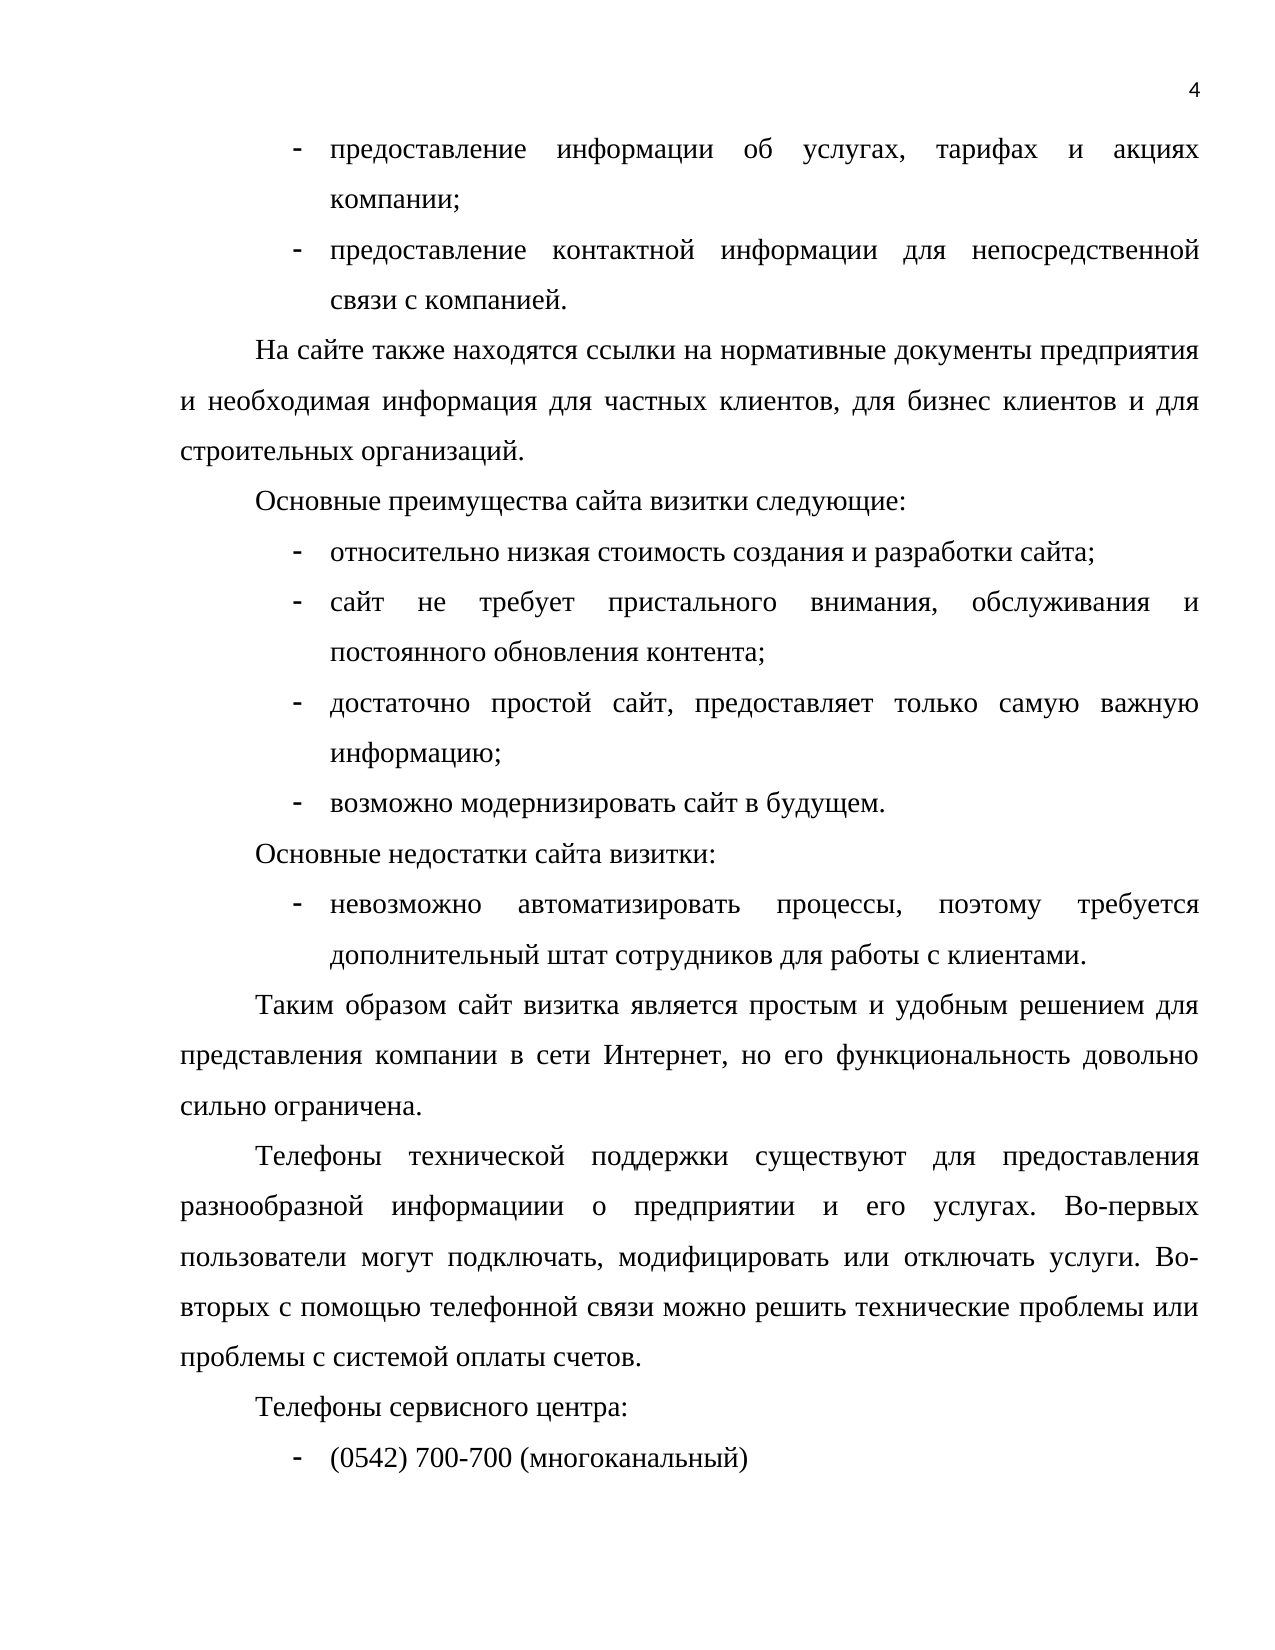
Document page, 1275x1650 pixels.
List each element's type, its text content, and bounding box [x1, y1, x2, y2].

text На сайте также находятся ссылки на нормативные документы предприятия и необходимая информация для частных клиентов, для бизнес клиентов и для строительных организаций. [180, 332, 1200, 467]
list невозможно автоматизировать процессы, поэтому требуется дополнительный штат сотрудников для работы с клиентами. [292, 886, 1200, 970]
list (0542) 700-700 (многоканальный) [292, 1440, 1200, 1473]
text Телефоны сервисного центра: [180, 1389, 1200, 1423]
text Телефоны технической поддержки существуют для предоставления разнообразной информациии о предприятии и его услугах. Во-первых пользователи могут подключать, модифицировать или отключать услуги. Во-вторых с помощью телефонной связи можно решить технические проблемы или проблемы с системой оплаты счетов. [180, 1138, 1200, 1373]
list возможно модернизировать сайт в будущем. [292, 786, 1200, 819]
text Основные преимущества сайта визитки следующие: [180, 483, 1200, 517]
text Основные недостатки сайта визитки: [180, 836, 1200, 869]
list предоставление информации об услугах, тарифах и акциях компании; [292, 131, 1200, 215]
list достаточно простой сайт, предоставляет только самую важную информацию; [292, 685, 1200, 769]
list предоставление контактной информации для непосредственной связи с компанией. [292, 232, 1200, 316]
list относительно низкая стоимость создания и разработки сайта; [292, 534, 1200, 567]
text Таким образом сайт визитка является простым и удобным решением для представления компании в сети Интернет, но его функциональность довольно сильно ограничена. [180, 987, 1200, 1121]
list сайт не требует пристального внимания, обслуживания и постоянного обновления контента; [292, 584, 1200, 668]
